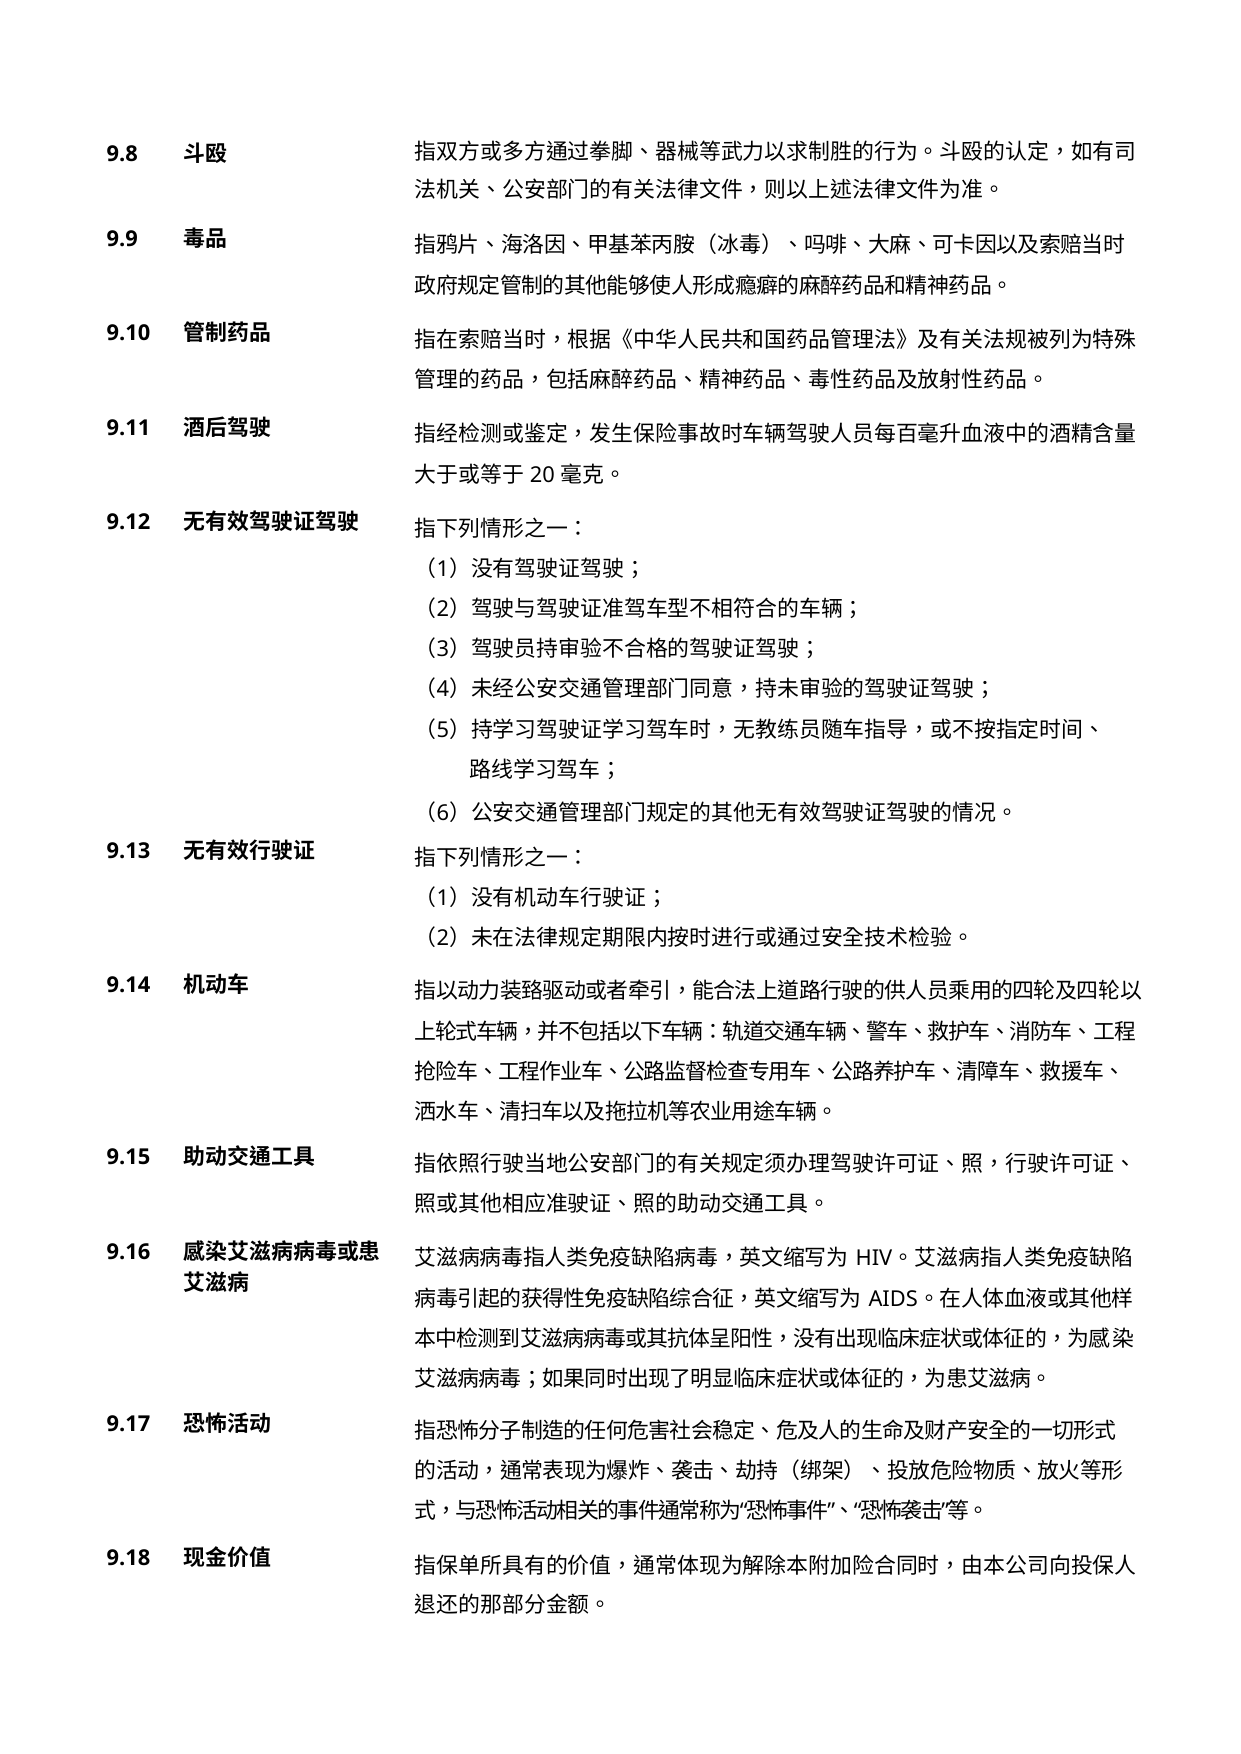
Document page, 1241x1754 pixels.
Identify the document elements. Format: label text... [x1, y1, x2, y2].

table_cell 酒后驾驶 [167, 408, 398, 503]
table_header 9.8 [86, 142, 167, 219]
table_cell 现金价值 [167, 1538, 398, 1621]
table_cell 指依照行驶当地公安部门的有关规定须办理驾驶许可证、照，行驶许可证、照或其他相应准驶证、照的助动交通工具。 [398, 1138, 1166, 1232]
table_cell 助动交通工具 [167, 1138, 398, 1232]
table_cell 感染艾滋病病毒或患艾滋病 [167, 1232, 398, 1405]
table_cell 9.13 [86, 831, 167, 965]
table_cell 指经检测或鉴定，发生保险事故时车辆驾驶人员每百毫升血液中的酒精含量大于或等于 20 毫克。 [398, 408, 1166, 503]
table_cell 指下列情形之一： （1）没有机动车行驶证； （2）未在法律规定期限内按时进行或通过安全技术检验。 [398, 831, 1166, 965]
table_cell 9.16 [86, 1232, 167, 1405]
table_cell 指鸦片、海洛因、甲基苯丙胺（冰毒）、吗啡、大麻、可卡因以及索赔当时政府规定管制的其他能够使人形成瘾癖的麻醉药品和精神药品。 [398, 219, 1166, 314]
table_cell 指下列情形之一： （1）没有驾驶证驾驶； （2）驾驶与驾驶证准驾车型不相符合的车辆； （3）驾驶员持审验不合格的驾驶证驾驶； （4）未经公安交通管理部门同意，持未审验的驾驶证驾驶； （5）持学习驾驶证学习驾车时，无教练员随车指导，或不按指定时间、路线学习驾车； （6）公安交通管理部门规定的其他无有效驾驶证驾驶的情况。 [398, 503, 1166, 831]
table_cell 艾滋病病毒指人类免疫缺陷病毒，英文缩写为 HIV。艾滋病指人类免疫缺陷病毒引起的获得性免疫缺陷综合征，英文缩写为 AIDS。在人体血液或其他样本中检测到艾滋病病毒或其抗体呈阳性，没有出现临床症状或体征的，为感染艾滋病病毒；如果同时出现了明显临床症状或体征的，为患艾滋病。 [398, 1232, 1166, 1405]
table_cell 无有效行驶证 [167, 831, 398, 965]
table_header 指双方或多方通过拳脚、器械等武力以求制胜的行为。斗殴的认定，如有司 法机关、公安部门的有关法律文件，则以上述法律文件为准。 [398, 142, 1166, 219]
table_cell 9.14 [86, 965, 167, 1138]
table_cell 机动车 [167, 965, 398, 1138]
table_cell 指保单所具有的价值，通常体现为解除本附加险合同时，由本公司向投保人退还的那部分金额。 [398, 1538, 1166, 1621]
table_cell 9.15 [86, 1138, 167, 1232]
table_cell 无有效驾驶证驾驶 [167, 503, 398, 831]
table_cell 指以动力装臵驱动或者牵引，能合法上道路行驶的供人员乘用的四轮及四轮以上轮式车辆，并不包括以下车辆：轨道交通车辆、警车、救护车、消防车、工程抢险车、工程作业车、公路监督检查专用车、公路养护车、清障车、救援车、洒水车、清扫车以及拖拉机等农业用途车辆。 [398, 965, 1166, 1138]
table_cell 9.10 [86, 314, 167, 408]
table_cell 9.12 [86, 503, 167, 831]
table_cell 指在索赔当时，根据《中华人民共和国药品管理法》及有关法规被列为特殊管理的药品，包括麻醉药品、精神药品、毒性药品及放射性药品。 [398, 314, 1166, 408]
table_cell 9.18 [86, 1538, 167, 1621]
table_cell 指恐怖分子制造的任何危害社会稳定、危及人的生命及财产安全的一切形式的活动，通常表现为爆炸、袭击、劫持（绑架）、投放危险物质、放火等形式，与恐怖活动相关的事件通常称为“恐怖事件”、“恐怖袭击”等。 [398, 1405, 1166, 1538]
table_cell 毒品 [167, 219, 398, 314]
table_cell 恐怖活动 [167, 1405, 398, 1538]
table_cell 9.9 [86, 219, 167, 314]
table_cell 9.17 [86, 1405, 167, 1538]
table_cell 管制药品 [167, 314, 398, 408]
table_cell 9.11 [86, 408, 167, 503]
table_header 斗殴 [167, 142, 398, 219]
